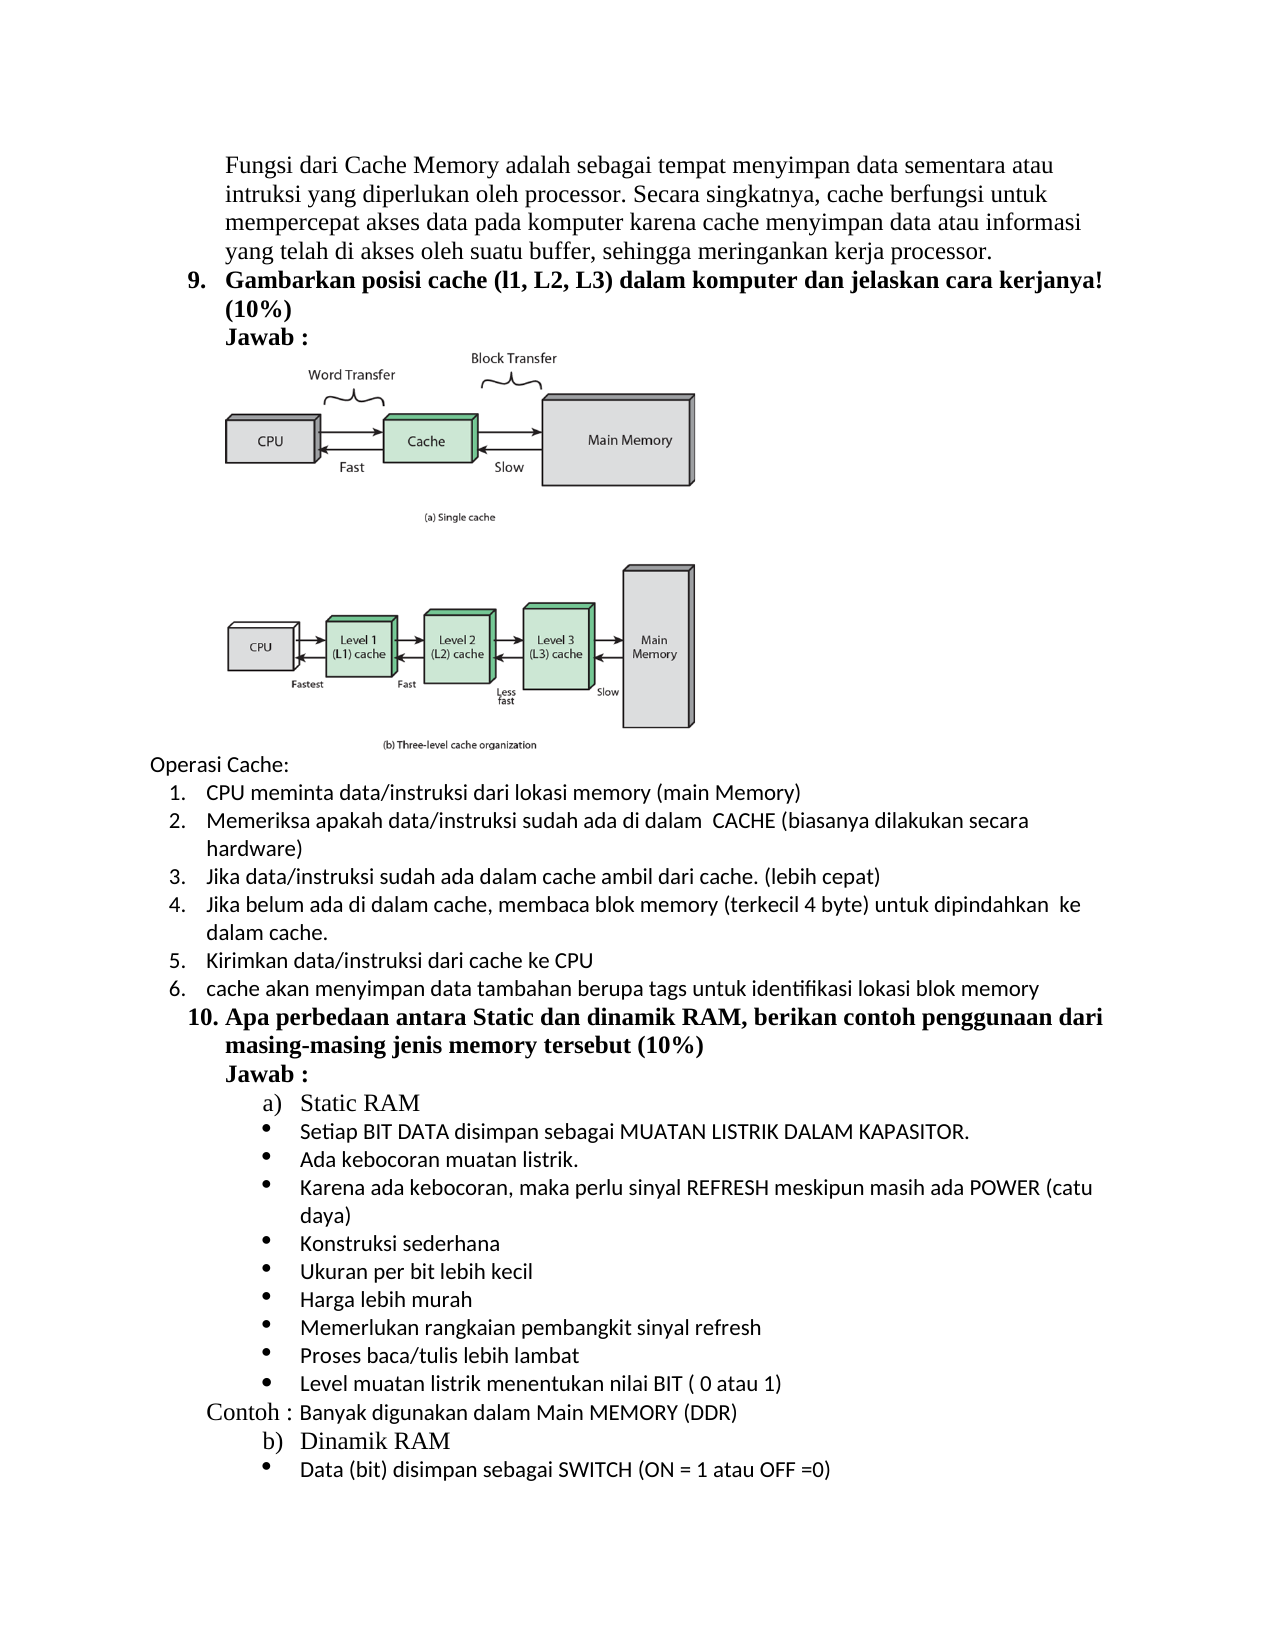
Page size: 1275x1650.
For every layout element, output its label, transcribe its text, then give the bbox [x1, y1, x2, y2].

list cache akan menyimpan data tambahan berupa tags untuk identifikasi lokasi blok memory [169, 974, 1125, 1002]
list Konstruksi sederhana [262, 1229, 1125, 1257]
list Jika data/instruksi sudah ada dalam cache ambil dari cache. (lebih cepat) [169, 862, 1125, 890]
list Apa perbedaan antara Static dan dinamik RAM, berikan contoh penggunaan dari masing-masing jenis memory tersebut (10%) [187, 1002, 1125, 1059]
list Proses baca/tulis lebih lambat [262, 1341, 1125, 1369]
list Harga lebih murah [262, 1285, 1125, 1313]
list Setiap BIT DATA disimpan sebagai MUATAN LISTRIK DALAM KAPASITOR. [262, 1117, 1125, 1145]
list Karena ada kebocoran, maka perlu sinyal REFRESH meskipun masih ada POWER (catu daya) [262, 1173, 1125, 1229]
list Kirimkan data/instruksi dari cache ke CPU [169, 946, 1125, 974]
list Jika belum ada di dalam cache, membaca blok memory (terkecil 4 byte) untuk dipindahkan ke dalam cache. [169, 890, 1125, 946]
list Ukuran per bit lebih kecil [262, 1257, 1125, 1285]
list CPU meminta data/instruksi dari lokasi memory (main Memory) [169, 778, 1125, 806]
list Memeriksa apakah data/instruksi sudah ada di dalam CACHE (biasanya dilakukan secara hardware) [169, 806, 1125, 862]
list Fungsi dari Cache Memory adalah sebagai tempat menyimpan data sementara atau intruksi yang diperlukan oleh processor. Secara singkatnya, cache berfungsi untuk mempercepat akses data pada komputer karena cache menyimpan data atau informasi yang telah di akses oleh suatu buffer, sehingga meringankan kerja processor. [225, 150, 1125, 265]
list Dinamik RAM [262, 1426, 1125, 1455]
list Memerlukan rangkaian pembangkit sinyal refresh [262, 1313, 1125, 1341]
list Jawab : [225, 322, 1125, 351]
text Contoh : Banyak digunakan dalam Main MEMORY (DDR) [206, 1397, 1125, 1426]
list Data (bit) disimpan sebagai SWITCH (ON = 1 atau OFF =0) [262, 1455, 1125, 1483]
list Gambarkan posisi cache (l1, L2, L3) dalam komputer dan jelaskan cara kerjanya! (10%) [187, 265, 1125, 322]
list Static RAM [262, 1088, 1125, 1117]
text Operasi Cache: [150, 750, 1125, 778]
list Level muatan listrik menentukan nilai BIT ( 0 atau 1) [262, 1369, 1125, 1397]
picture [225, 351, 696, 750]
list Jawab : [225, 1059, 1125, 1088]
list Ada kebocoran muatan listrik. [262, 1145, 1125, 1173]
